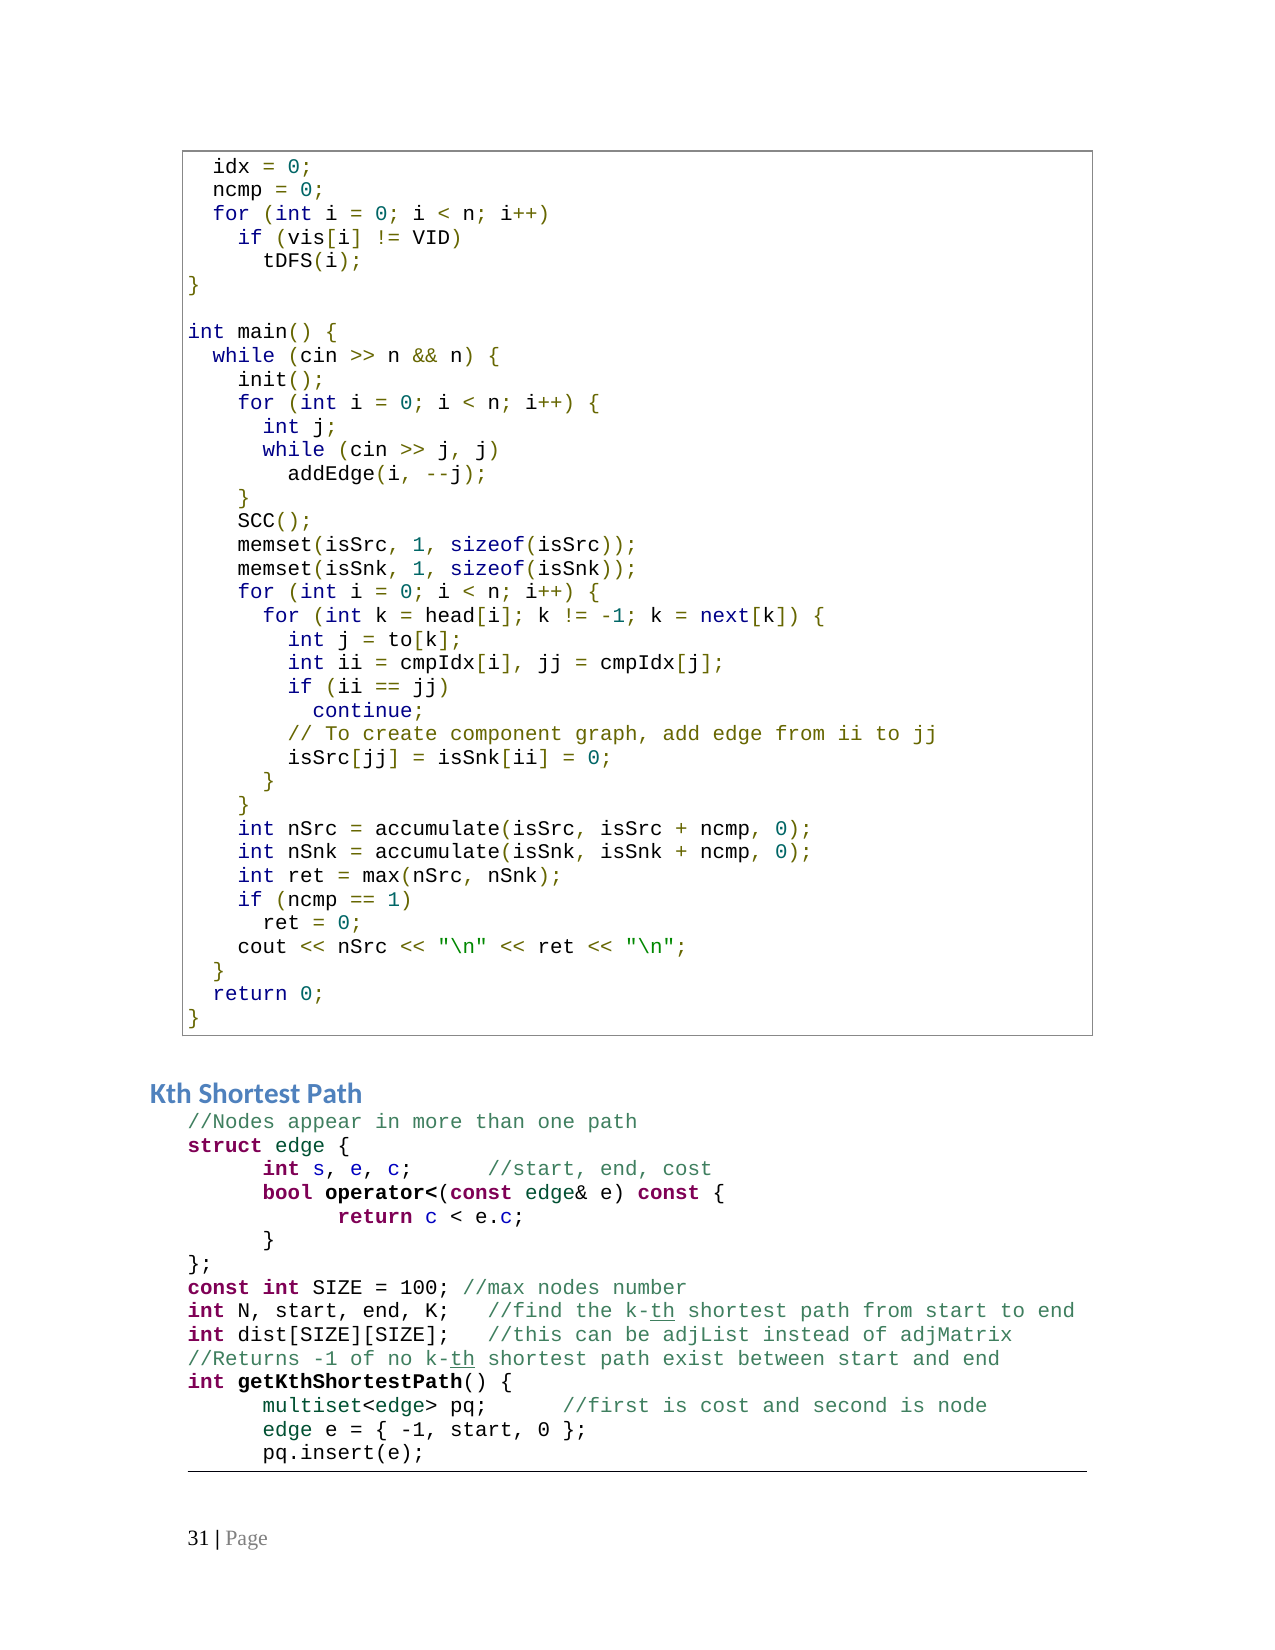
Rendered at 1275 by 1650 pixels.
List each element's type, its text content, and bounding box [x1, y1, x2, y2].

text int dist[SIZE][SIZE]; //this can be adjList instead of adjMatrix [187, 1324, 1087, 1348]
text memset(isSrc, 1, sizeof(isSrc)); [187, 534, 1087, 558]
text pq.insert(e); [187, 1442, 1087, 1466]
text for (int k = head[i]; k != -1; k = next[k]) { [187, 605, 1087, 629]
text int getKthShortestPath() { [187, 1371, 1087, 1395]
text init(); [187, 368, 1087, 392]
text bool operator<(const edge& e) const { [187, 1182, 1087, 1206]
text }; [187, 1253, 1087, 1277]
text int ret = max(nSrc, nSnk); [187, 865, 1087, 889]
text int ii = cmpIdx[i], jj = cmpIdx[j]; [187, 652, 1087, 676]
text while (cin >> n && n) { [187, 345, 1087, 368]
text if (ncmp == 1) [187, 889, 1087, 912]
text } [187, 1229, 1087, 1253]
text for (int i = 0; i < n; i++) { [187, 392, 1087, 416]
text } [187, 960, 1087, 983]
text ret = 0; [187, 912, 1087, 936]
text continue; [187, 699, 1087, 723]
text cout << nSrc << "\n" << ret << "\n"; [187, 936, 1087, 960]
text int nSnk = accumulate(isSnk, isSnk + ncmp, 0); [187, 841, 1087, 865]
text } [187, 487, 1087, 510]
subtitle Kth Shortest Path [150, 1076, 1200, 1111]
text multiset<edge> pq; //first is cost and second is node [187, 1395, 1087, 1418]
text if (vis[i] != VID) [187, 227, 1087, 250]
text memset(isSnk, 1, sizeof(isSnk)); [187, 558, 1087, 581]
text int nSrc = accumulate(isSrc, isSrc + ncmp, 0); [187, 818, 1087, 841]
text // To create component graph, add edge from ii to jj [187, 723, 1087, 747]
text tDFS(i); [187, 250, 1087, 274]
text edge e = { -1, start, 0 }; [187, 1418, 1087, 1442]
text for (int i = 0; i < n; i++) [187, 203, 1087, 227]
text int j; [187, 416, 1087, 439]
text ncmp = 0; [187, 179, 1087, 203]
text idx = 0; [183, 152, 1092, 179]
text return c < e.c; [187, 1206, 1087, 1229]
text struct edge { [187, 1135, 1087, 1158]
text for (int i = 0; i < n; i++) { [187, 581, 1087, 605]
text //Nodes appear in more than one path [187, 1111, 1087, 1135]
text if (ii == jj) [187, 676, 1087, 699]
text return 0; [187, 983, 1087, 1001]
text //Returns -1 of no k-th shortest path exist between start and end [187, 1348, 1087, 1371]
text const int SIZE = 100; //max nodes number [187, 1277, 1087, 1300]
text } [187, 274, 1087, 298]
text SCC(); [187, 510, 1087, 534]
text while (cin >> j, j) [187, 439, 1087, 463]
text } [187, 771, 1087, 794]
text int s, e, c; //start, end, cost [187, 1158, 1087, 1182]
text addEdge(i, --j); [187, 463, 1087, 487]
text isSrc[jj] = isSnk[ii] = 0; [187, 747, 1087, 771]
text int j = to[k]; [187, 629, 1087, 652]
text int N, start, end, K; //find the k-th shortest path from start to end [187, 1300, 1087, 1324]
text } [187, 794, 1087, 818]
text } [183, 1001, 1092, 1035]
text int main() { [187, 321, 1087, 345]
